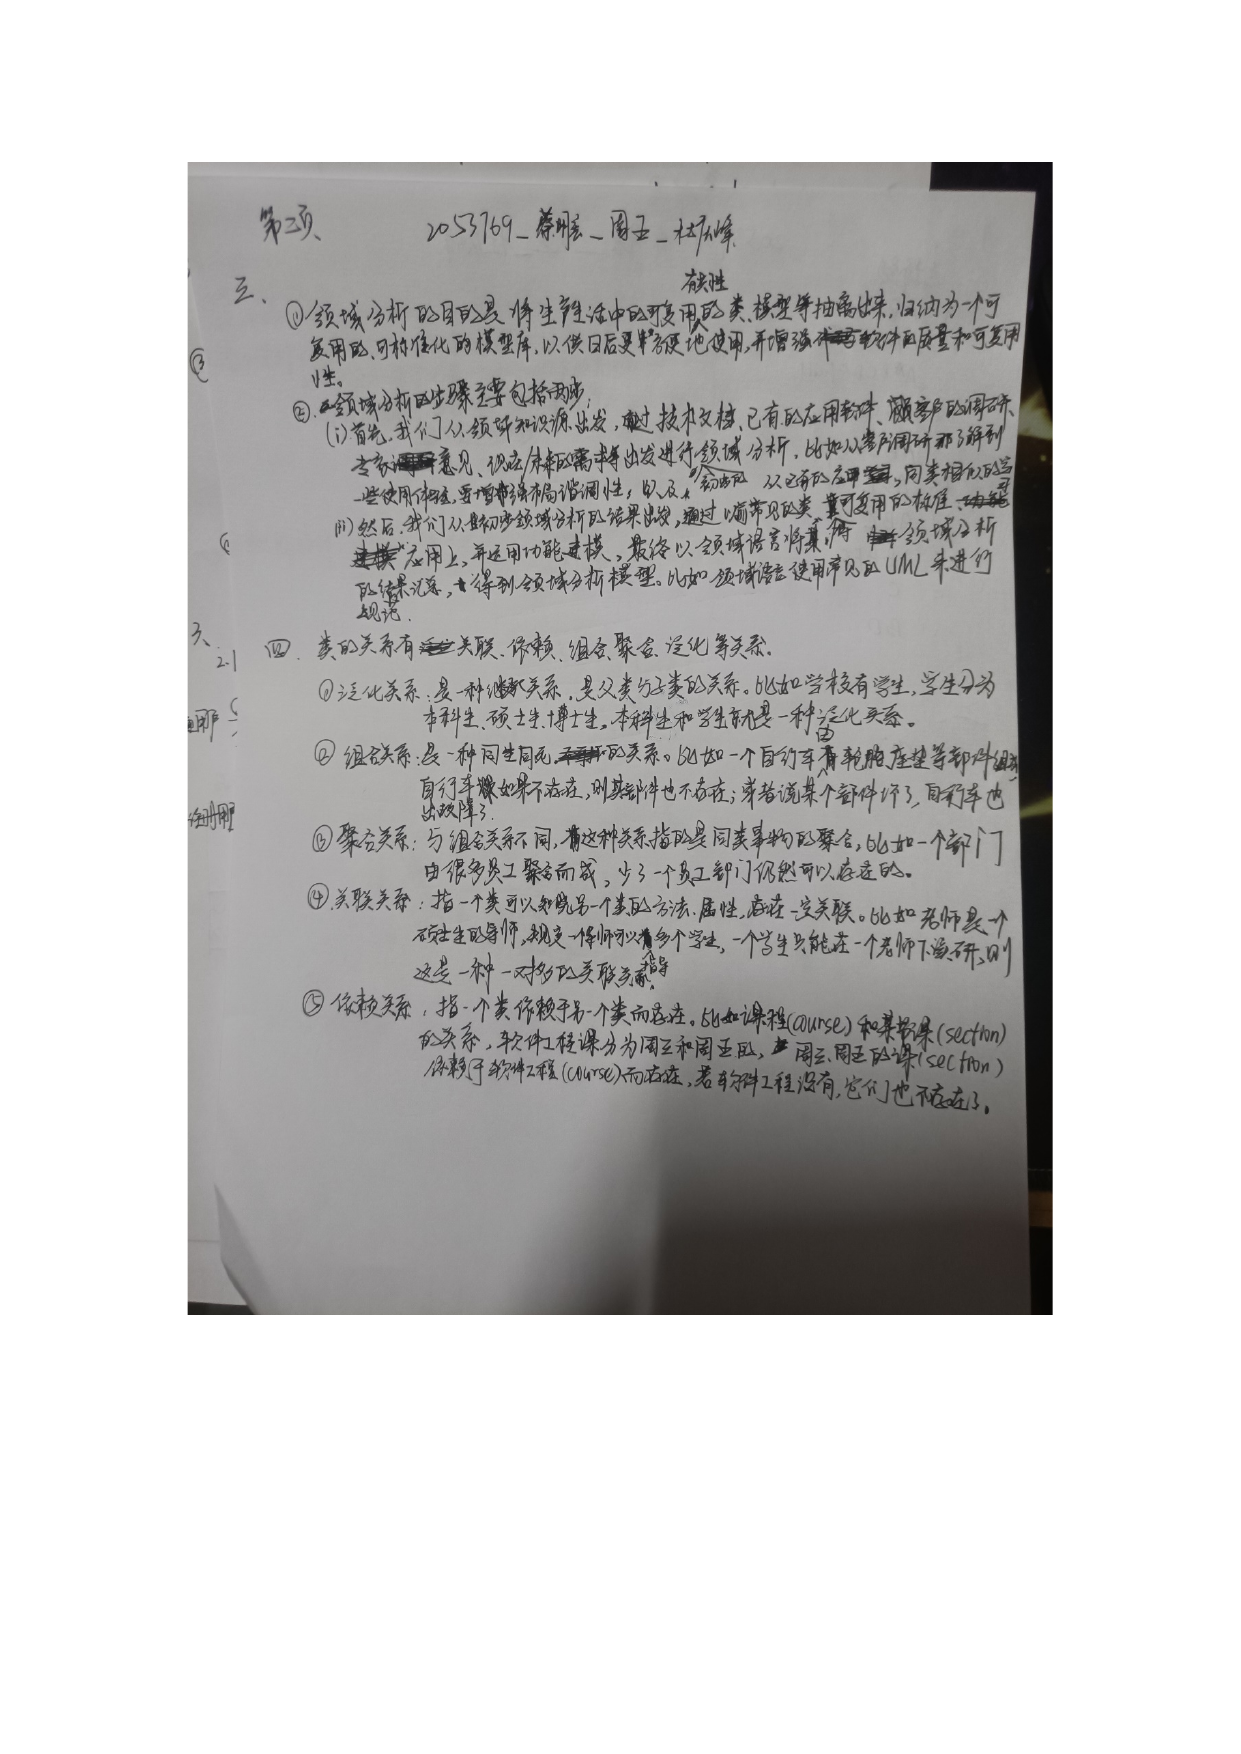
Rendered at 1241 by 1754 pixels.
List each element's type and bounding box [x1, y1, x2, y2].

picture [187, 162, 1053, 1315]
